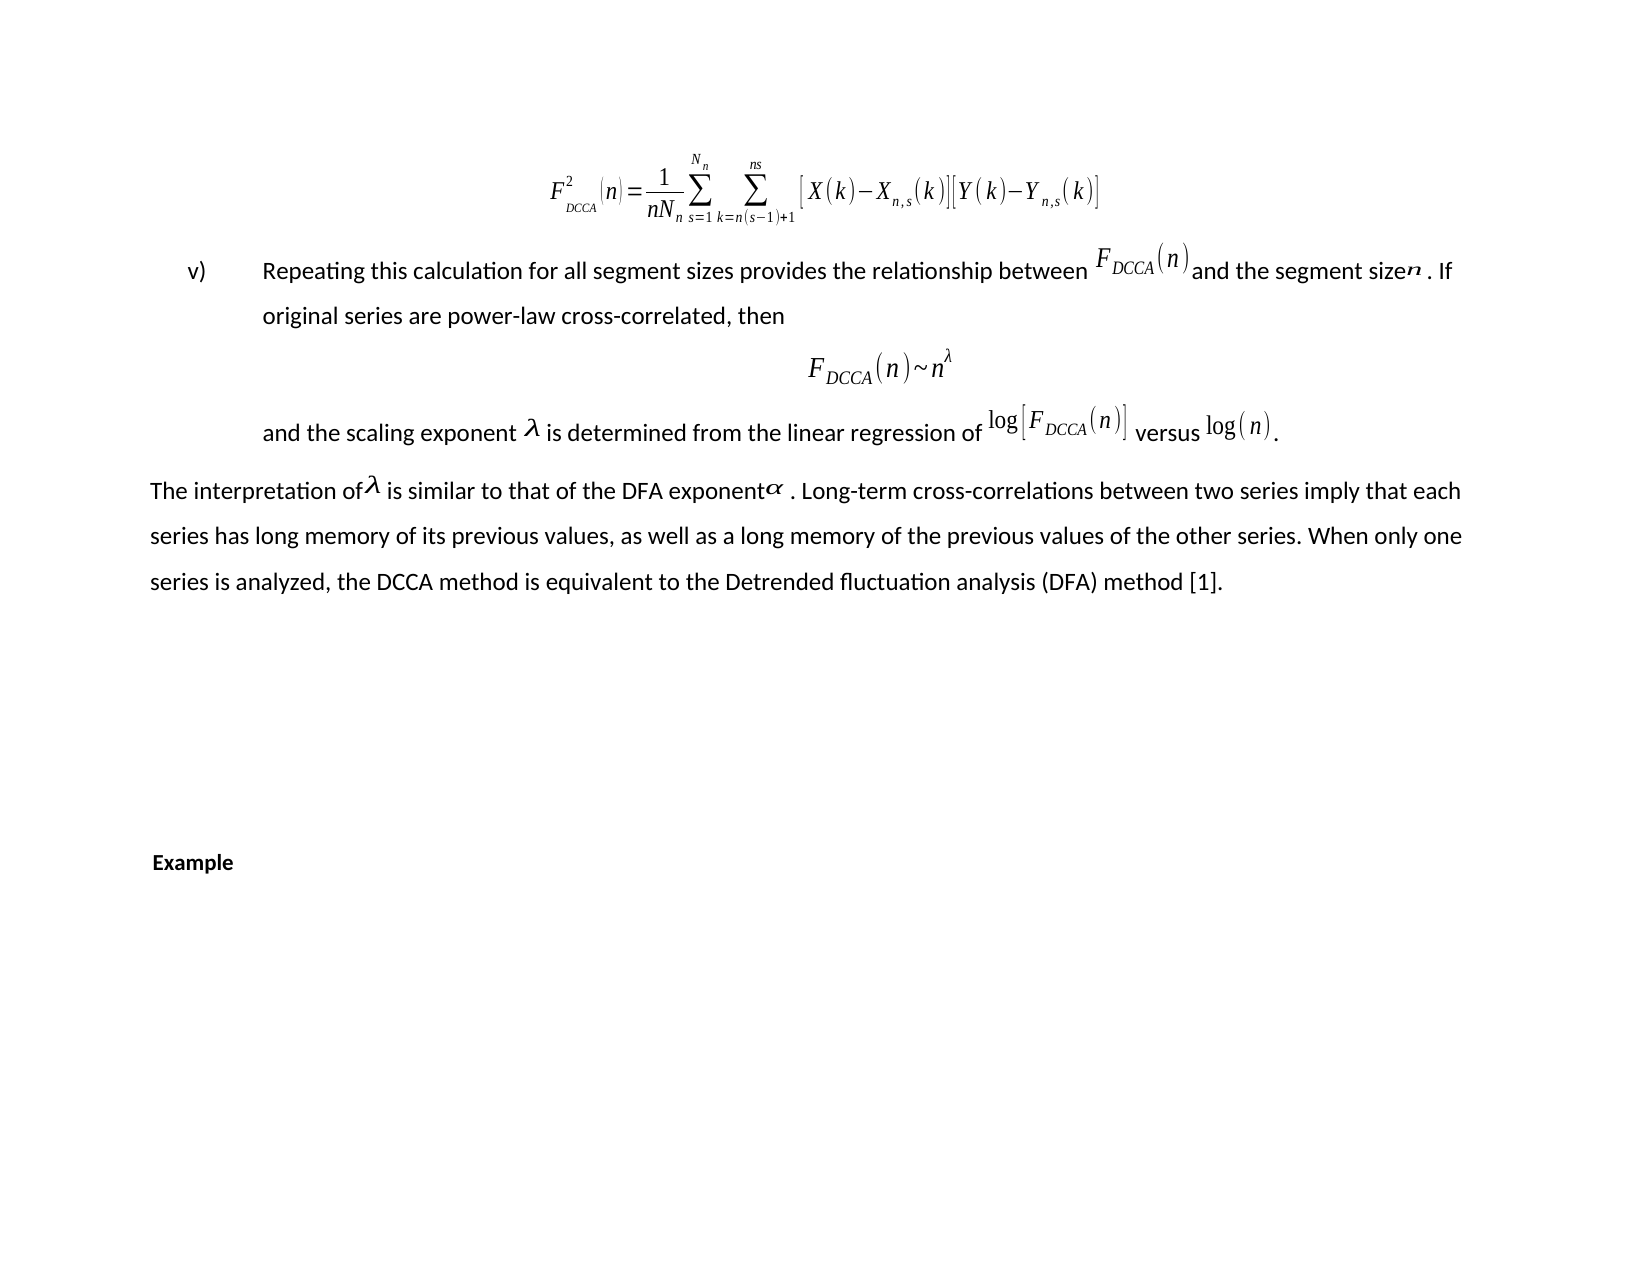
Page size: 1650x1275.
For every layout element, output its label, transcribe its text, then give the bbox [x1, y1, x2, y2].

list Repeating this calculation for all segment sizes provides the relationship between and the segment size. If original series are power-law cross-correlated, then [187, 241, 1500, 331]
text The interpretation ofis similar to that of the DFA exponent. Long-term cross-correlations between two series imply that each series has long memory of its previous values, as well as a long memory of the previous values of the other series. When only one series is analyzed, the DCCA method is equivalent to the Detrended fluctuation analysis (DFA) method [1]. [150, 472, 1500, 597]
text Example [150, 845, 1500, 876]
list and the scaling exponent is determined from the linear regression of versus . [262, 403, 1500, 449]
